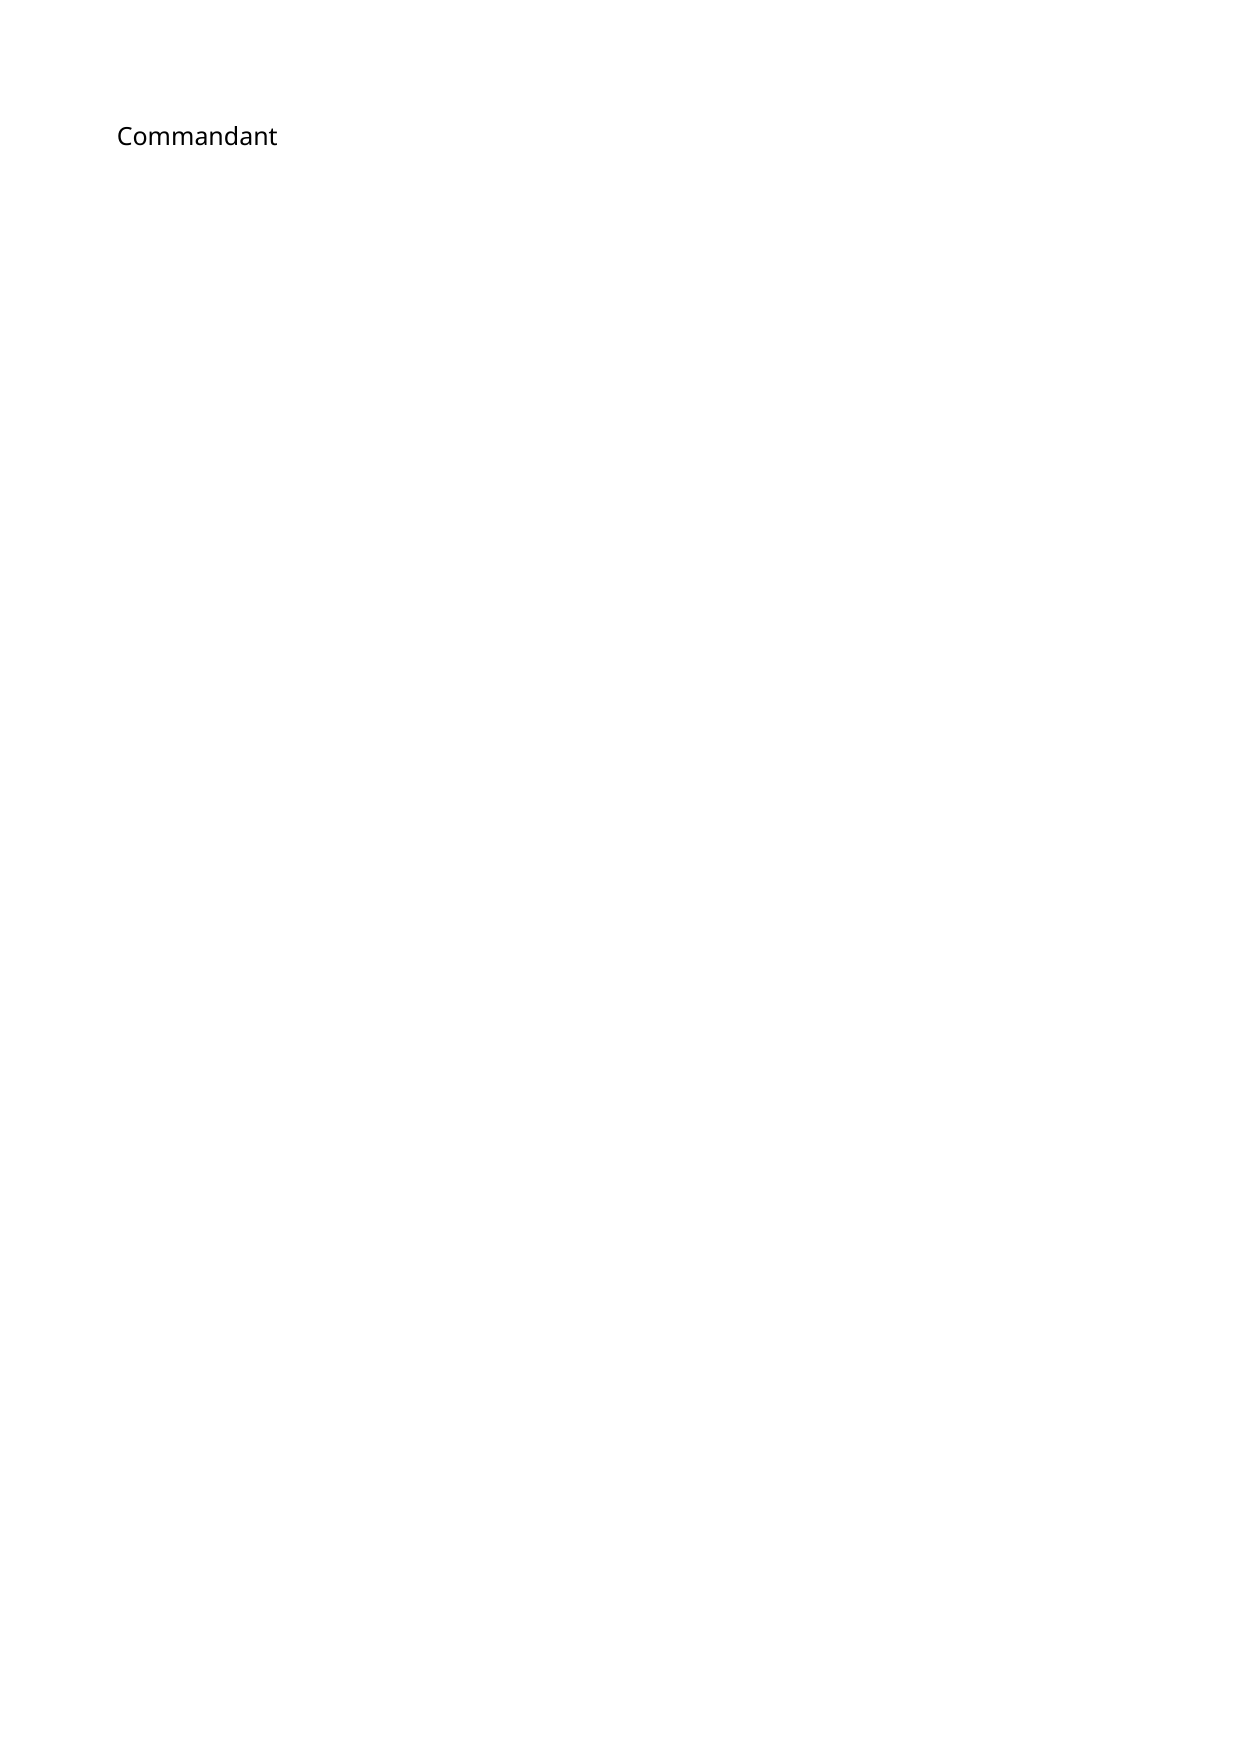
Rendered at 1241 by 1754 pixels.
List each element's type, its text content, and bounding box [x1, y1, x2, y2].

text Commandant [117, 118, 1122, 152]
